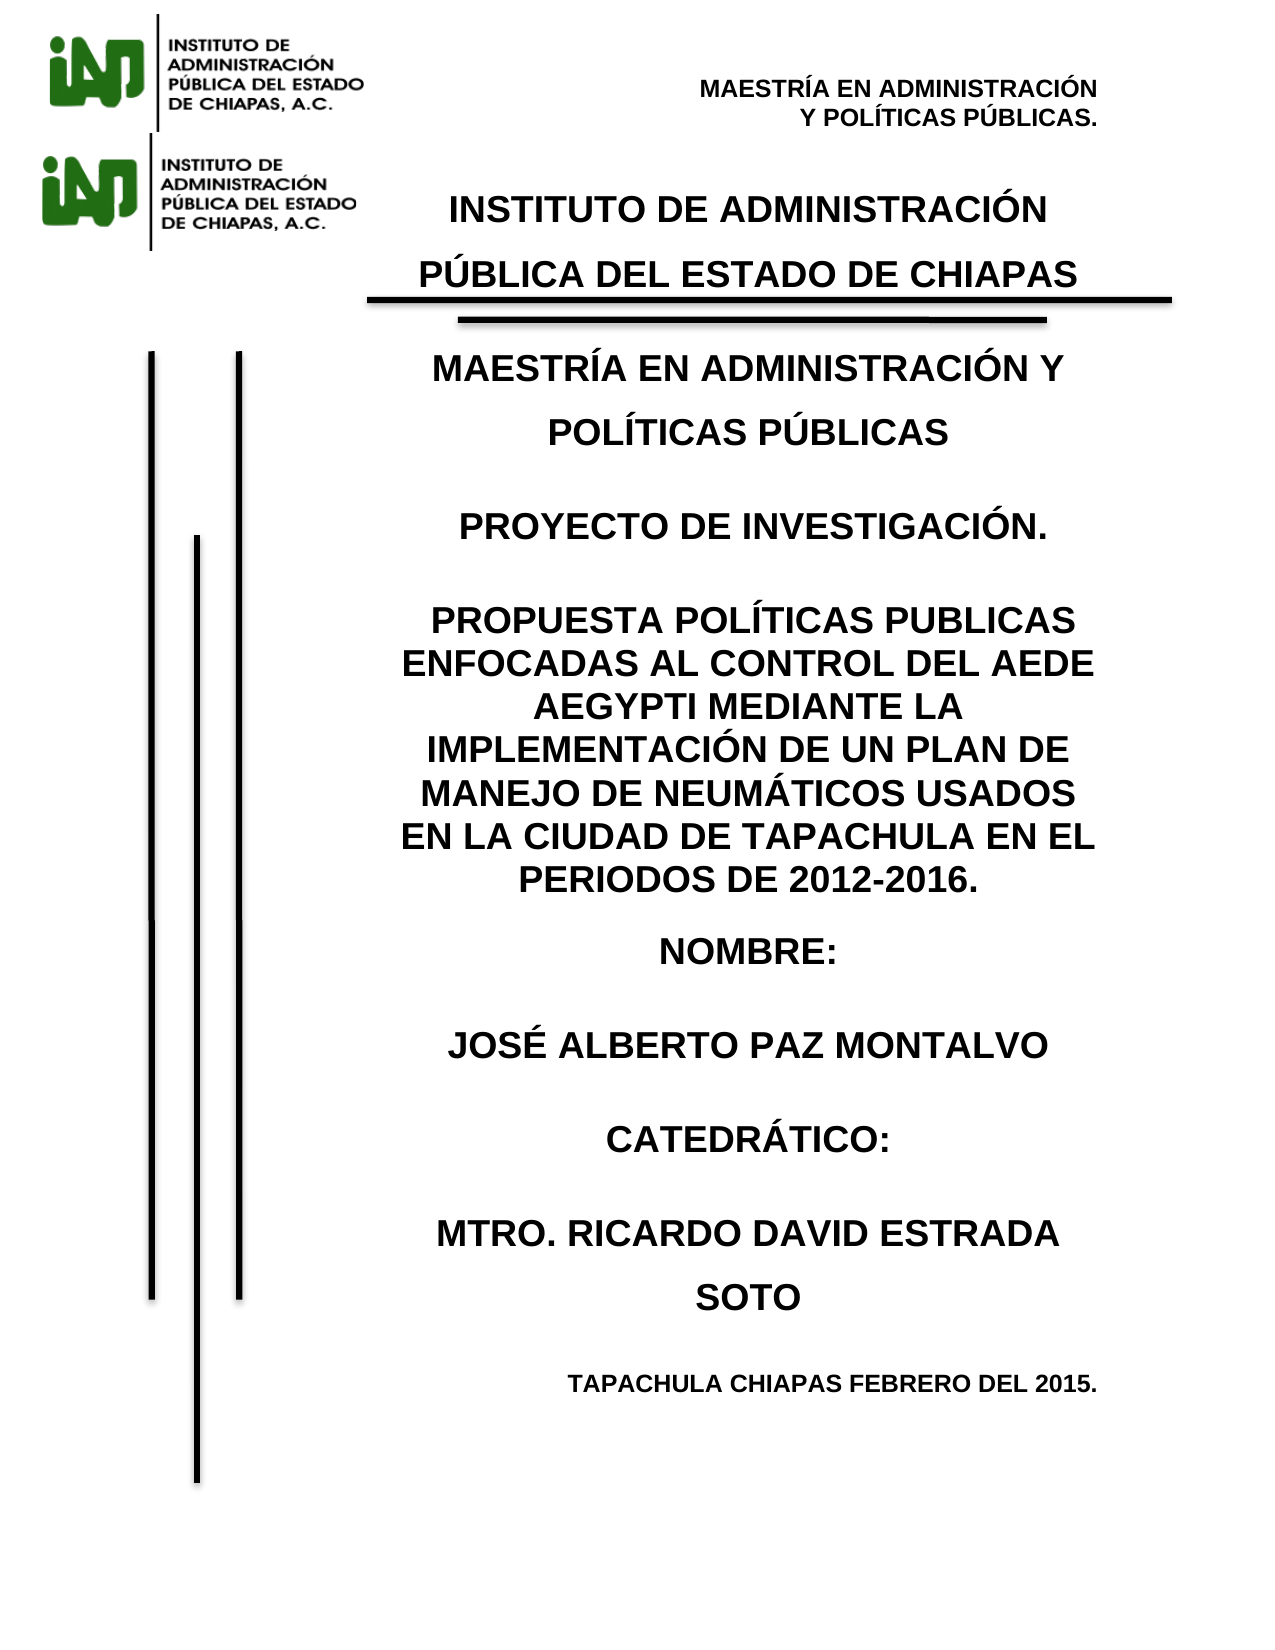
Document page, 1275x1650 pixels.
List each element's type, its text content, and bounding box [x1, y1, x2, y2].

text MTRO. RICARDO DAVID ESTRADA SOTO [399, 1211, 1098, 1319]
text MAESTRÍA EN ADMINISTRACIÓN Y POLÍTICAS PÚBLICAS [399, 346, 1098, 454]
text JOSÉ ALBERTO PAZ MONTALVO [399, 1023, 1098, 1066]
text TAPACHULA CHIAPAS FEBRERO DEL 2015. [399, 1369, 1098, 1398]
text INSTITUTO DE ADMINISTRACIÓN PÚBLICA DEL ESTADO DE CHIAPAS [399, 187, 1098, 295]
picture [42, 133, 357, 251]
text PROPUESTA POLÍTICAS PUBLICAS ENFOCADAS AL CONTROL DEL AEDE AEGYPTI MEDIANTE LA IMPLEMENTACIÓN DE UN PLAN DE MANEJO DE NEUMÁTICOS USADOS EN LA CIUDAD DE TAPACHULA EN EL PERIODOS DE 2012-2016. [399, 598, 1098, 900]
text PROYECTO DE INVESTIGACIÓN. [399, 504, 1098, 547]
picture [49, 14, 364, 132]
text CATEDRÁTICO: [399, 1117, 1098, 1160]
text NOMBRE: [399, 929, 1098, 972]
